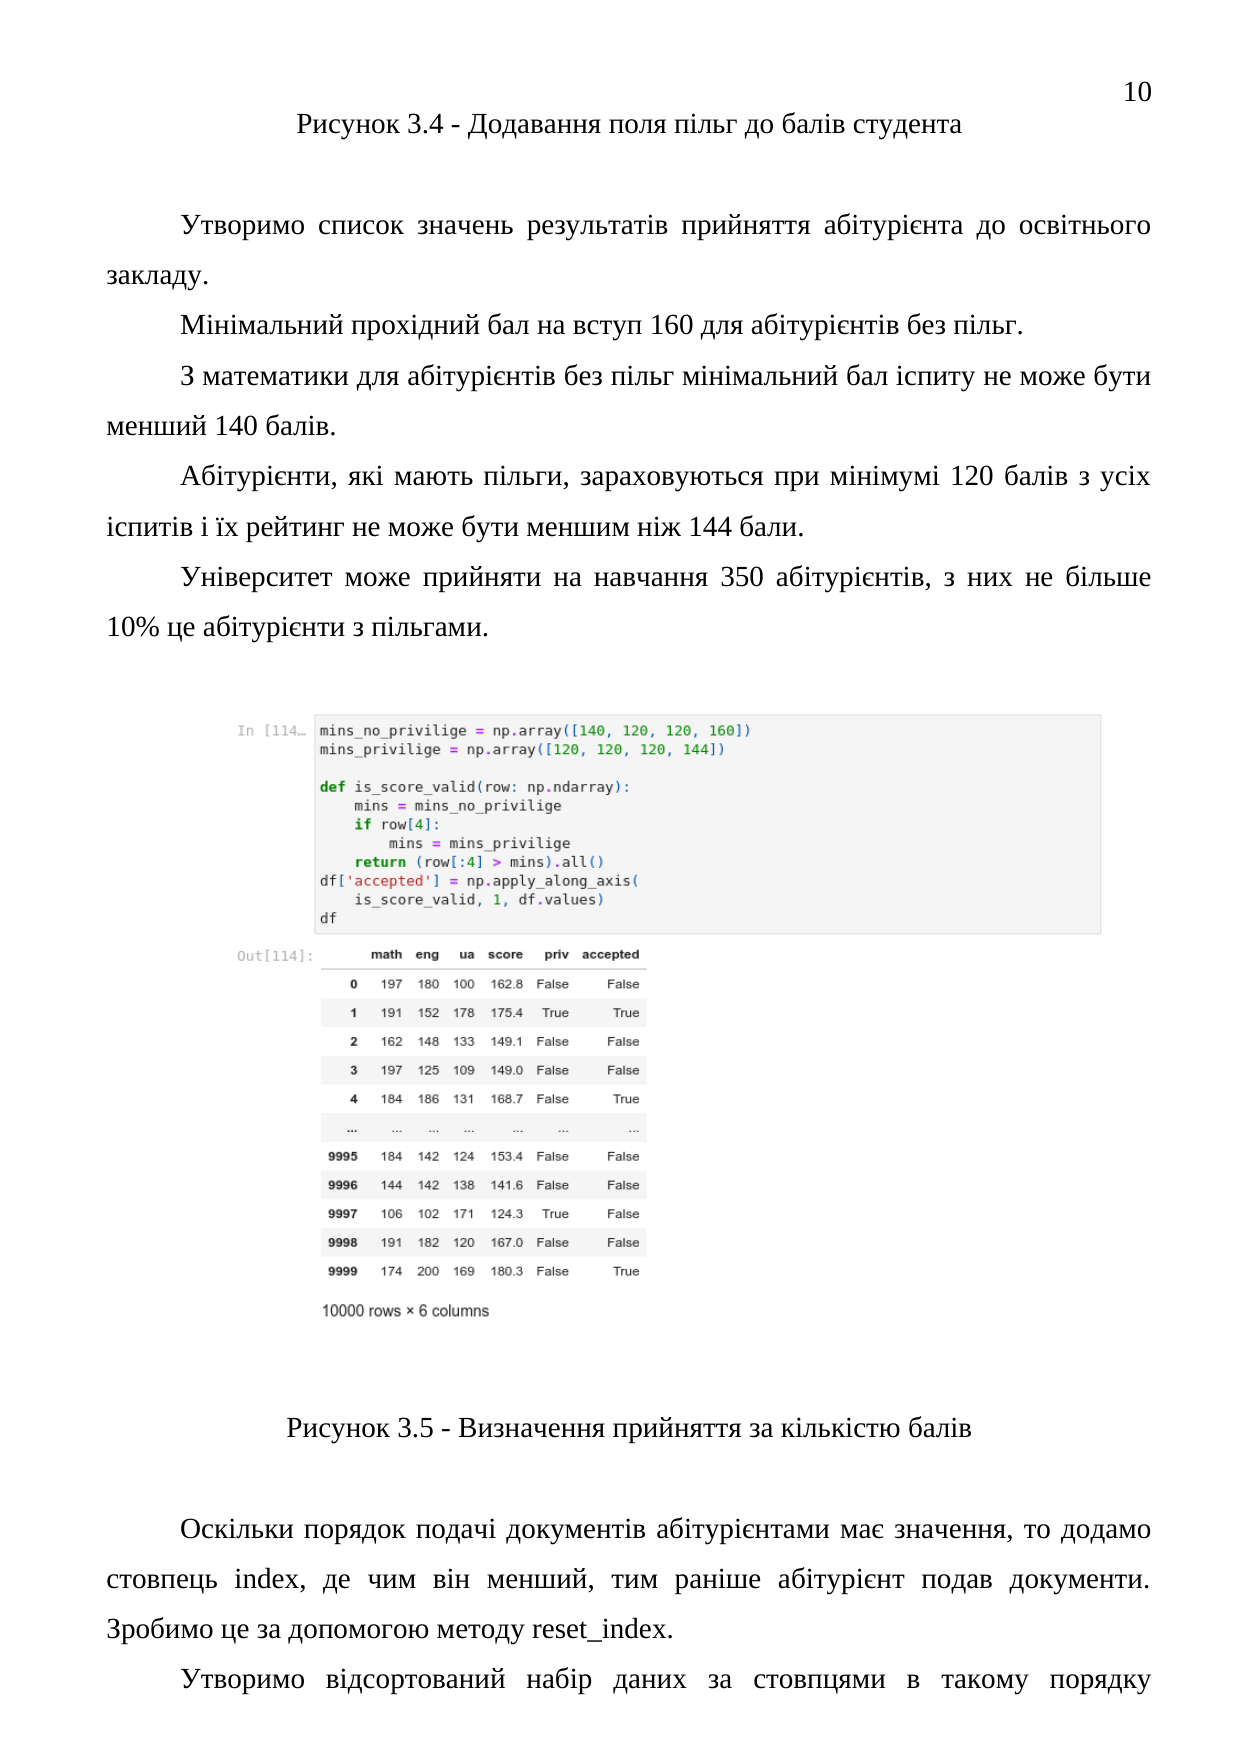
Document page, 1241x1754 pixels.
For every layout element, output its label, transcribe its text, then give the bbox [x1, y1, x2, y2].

text Абітурієнти, які мають пільги, зараховуються при мінімумі 120 балів з усіх іспитів і їх рейтинг не може бути меншим ніж 144 бали. [106, 458, 1152, 542]
text Утворимо список значень результатів прийняття абітурієнта до освітнього закладу. [106, 207, 1152, 291]
text З математики для абітурієнтів без пільг мінімальний бал іспиту не може бути менший 140 балів. [106, 358, 1152, 442]
text Оскільки порядок подачі документів абітурієнтами має значення, то додамо стовпець index, де чим він менший, тим раніше абітурієнт подав документи. Зробимо це за допомогою методу reset_index. [106, 1511, 1152, 1645]
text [106, 1662, 1152, 1695]
picture [225, 710, 1107, 1343]
text Університет може прийняти на навчання 350 абітурієнтів, з них не більше 10% це абітурієнти з пільгами. [106, 559, 1152, 643]
text Мінімальний прохідний бал на вступ 160 для абітурієнтів без пільг. [106, 307, 1152, 341]
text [106, 106, 1152, 190]
